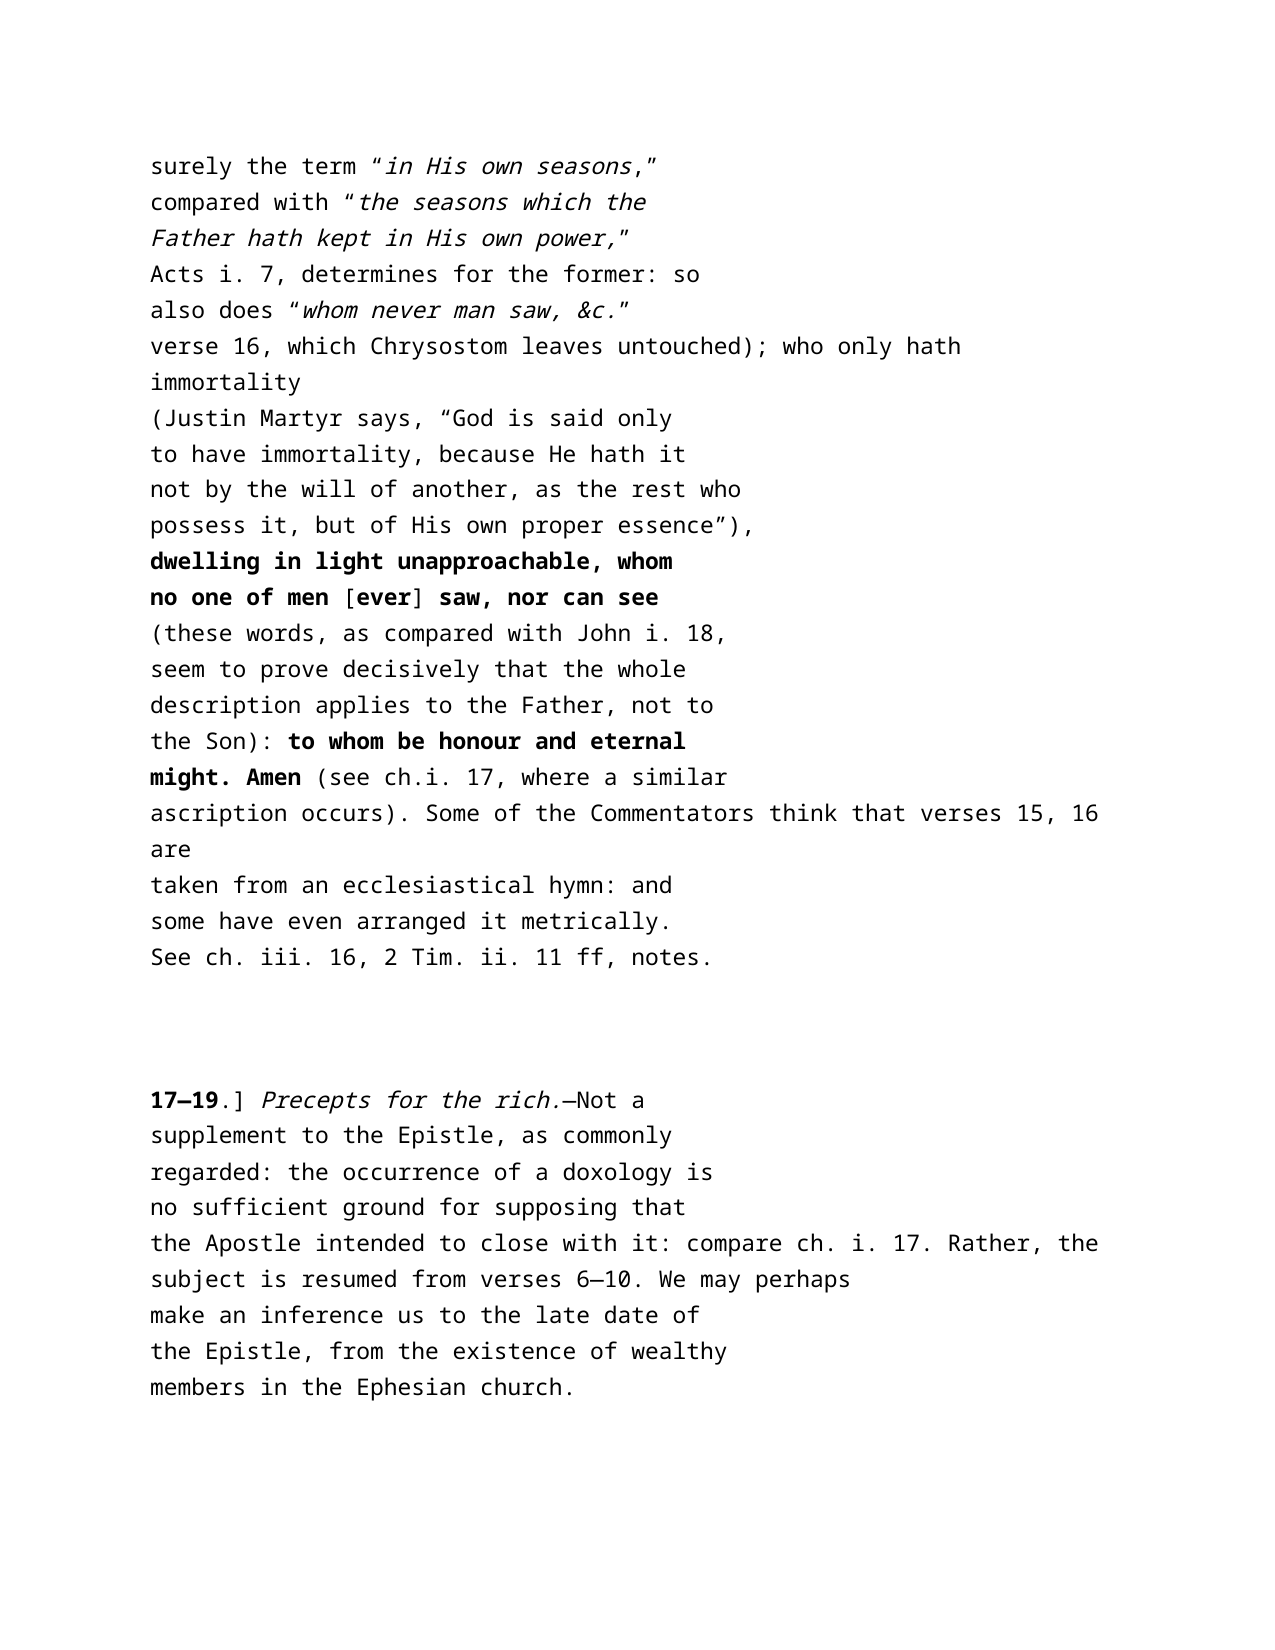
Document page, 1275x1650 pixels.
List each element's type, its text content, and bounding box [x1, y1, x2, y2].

text 17—19.] Precepts for the rich.—Not a supplement to the Epistle, as commonly regarded: the occurrence of a doxology is no sufficient ground for supposing that the Apostle intended to close with it: compare ch. i. 17. Rather, the subject is resumed from verses 6—10. We may perhaps make an inference us to the late date of the Epistle, from the existence of wealthy members in the Ephesian church. [150, 1083, 1125, 1432]
text surely the term “in His own seasons,” compared with “the seasons which the Father hath kept in His own power,” Acts i. 7, determines for the former: so also does “whom never man saw, &c.” verse 16, which Chrysostom leaves untouched); who only hath immortality (Justin Martyr says, “God is said only to have immortality, because He hath it not by the will of another, as the rest who possess it, but of His own proper essence”), dwelling in light unapproachable, whom no one of men [ever] saw, nor can see (these words, as compared with John i. 18, seem to prove decisively that the whole description applies to the Father, not to the Son): to whom be honour and eternal might. Amen (see ch.i. 17, where a similar ascription occurs). Some of the Commentators think that verses 15, 16 are taken from an ecclesiastical hymn: and some have even arranged it metrically. See ch. iii. 16, 2 Tim. ii. 11 ff, notes. [150, 150, 1125, 1002]
